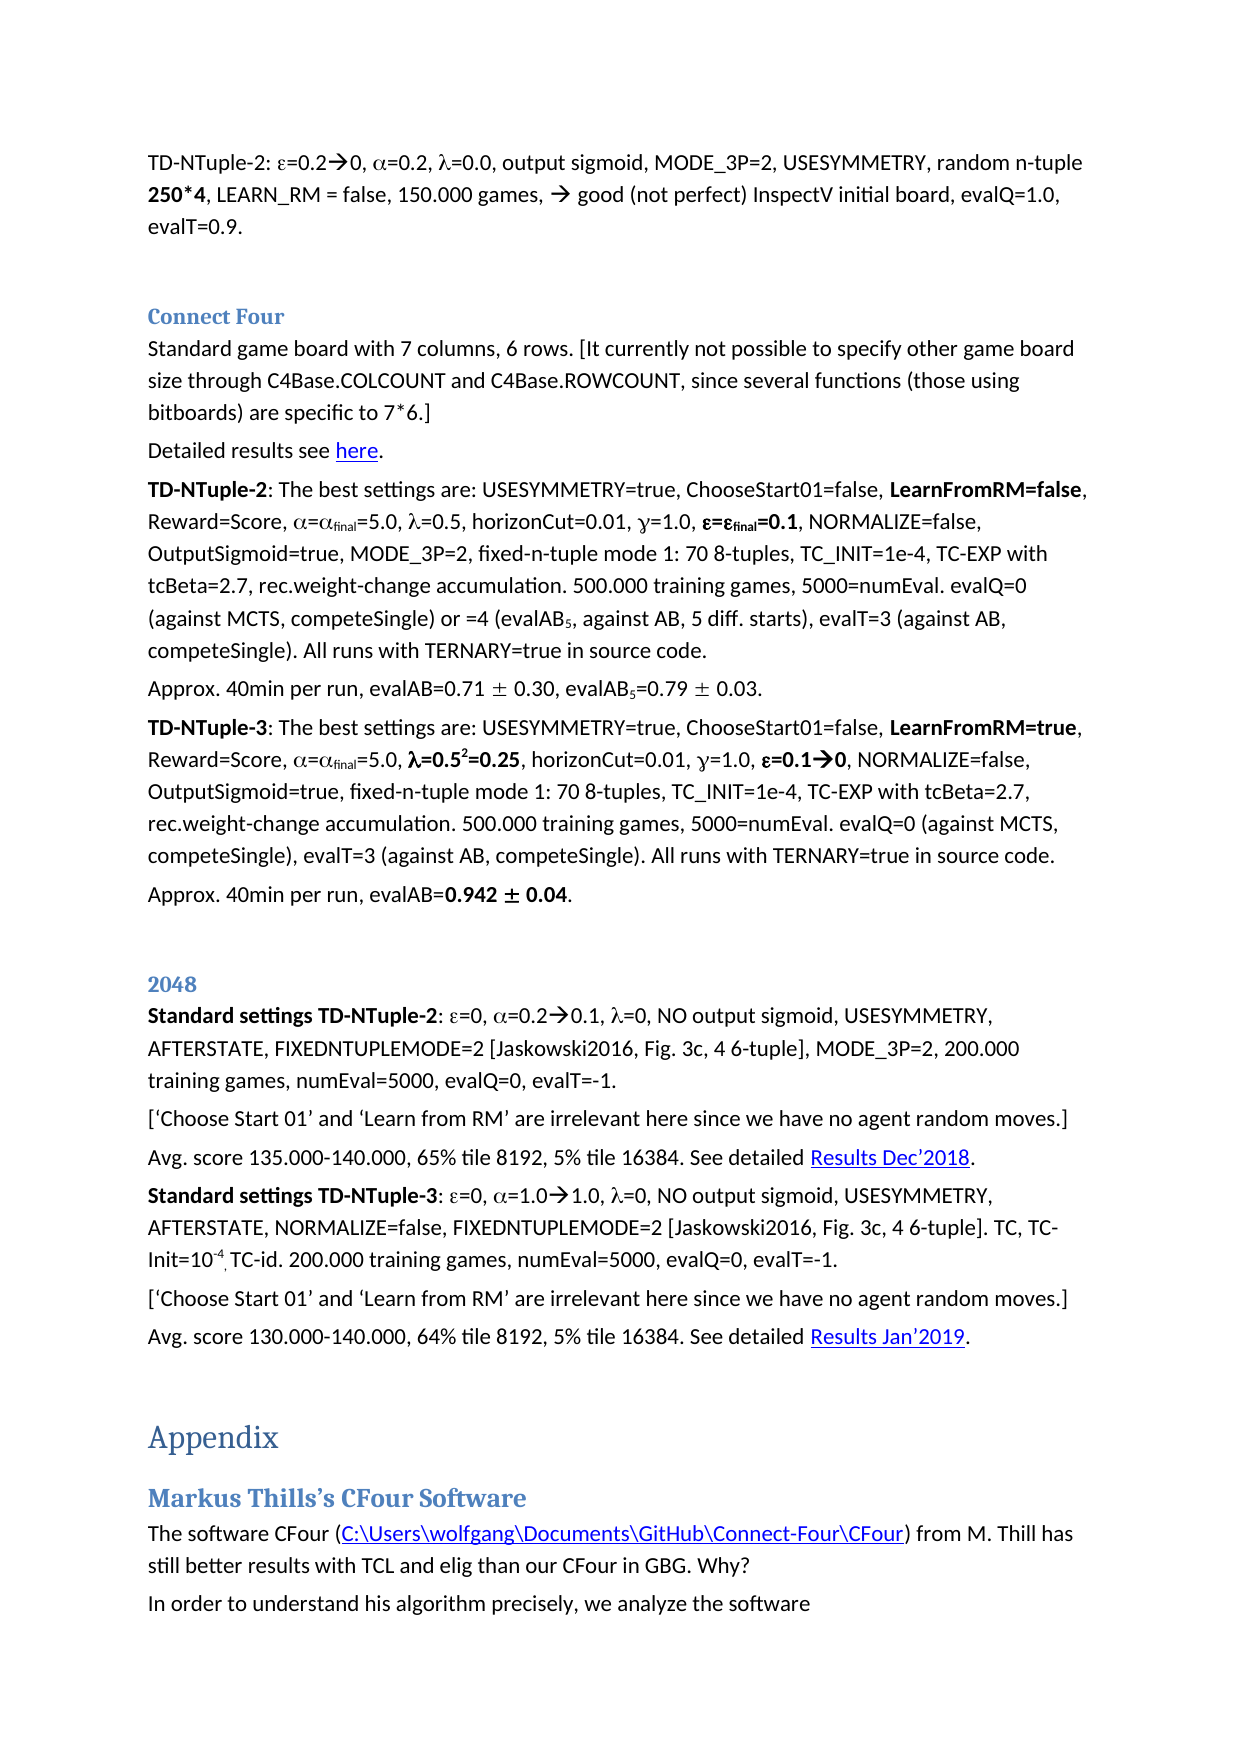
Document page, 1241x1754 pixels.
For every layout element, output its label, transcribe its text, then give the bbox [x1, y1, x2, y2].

subtitle 2048 [148, 971, 1093, 998]
text Detailed results see here. [148, 436, 1093, 464]
text Avg. score 135.000-140.000, 65% tile 8192, 5% tile 16384. See detailed Results Dec’2018. [148, 1143, 1093, 1171]
subtitle Appendix [148, 1418, 1093, 1456]
text Approx. 40min per run, evalAB=0.71 0.30, evalAB5=0.79 0.03. [148, 674, 1093, 702]
text [‘Choose Start 01’ and ‘Learn from RM’ are irrelevant here since we have no agent random moves.] [148, 1284, 1093, 1312]
text The software CFour (C:\Users\wolfgang\Documents\GitHub\Connect-Four\CFour) from M. Thill has still better results with TCL and elig than our CFour in GBG. Why? [148, 1519, 1093, 1579]
text [‘Choose Start 01’ and ‘Learn from RM’ are irrelevant here since we have no agent random moves.] [148, 1104, 1093, 1132]
text Approx. 40min per run, evalAB=0.942 0.04. [148, 880, 1093, 908]
text Avg. score 130.000-140.000, 64% tile 8192, 5% tile 16384. See detailed Results Jan’2019. [148, 1322, 1093, 1351]
text In order to understand his algorithm precisely, we analyze the software [148, 1589, 1093, 1617]
subtitle Markus Thills’s CFour Software [148, 1483, 1093, 1514]
text Standard settings TD-NTuple-2: =0, =0.20.1, =0, NO output sigmoid, USESYMMETRY, AFTERSTATE, FIXEDNTUPLEMODE=2 [Jaskowski2016, Fig. 3c, 4 6-tuple], MODE_3P=2, 200.000 training games, numEval=5000, evalQ=0, evalT=-1. [148, 1002, 1093, 1094]
text TD-NTuple-3: The best settings are: USESYMMETRY=true, ChooseStart01=false, LearnFromRM=true, Reward=Score, =final=5.0, =0.52=0.25, horizonCut=0.01, =1.0, =0.10, NORMALIZE=false, OutputSigmoid=true, fixed-n-tuple mode 1: 70 8-tuples, TC_INIT=1e-4, TC-EXP with tcBeta=2.7, rec.weight-change accumulation. 500.000 training games, 5000=numEval. evalQ=0 (against MCTS, competeSingle), evalT=3 (against AB, competeSingle). All runs with TERNARY=true in source code. [148, 713, 1093, 869]
subtitle Connect Four [148, 303, 1093, 330]
